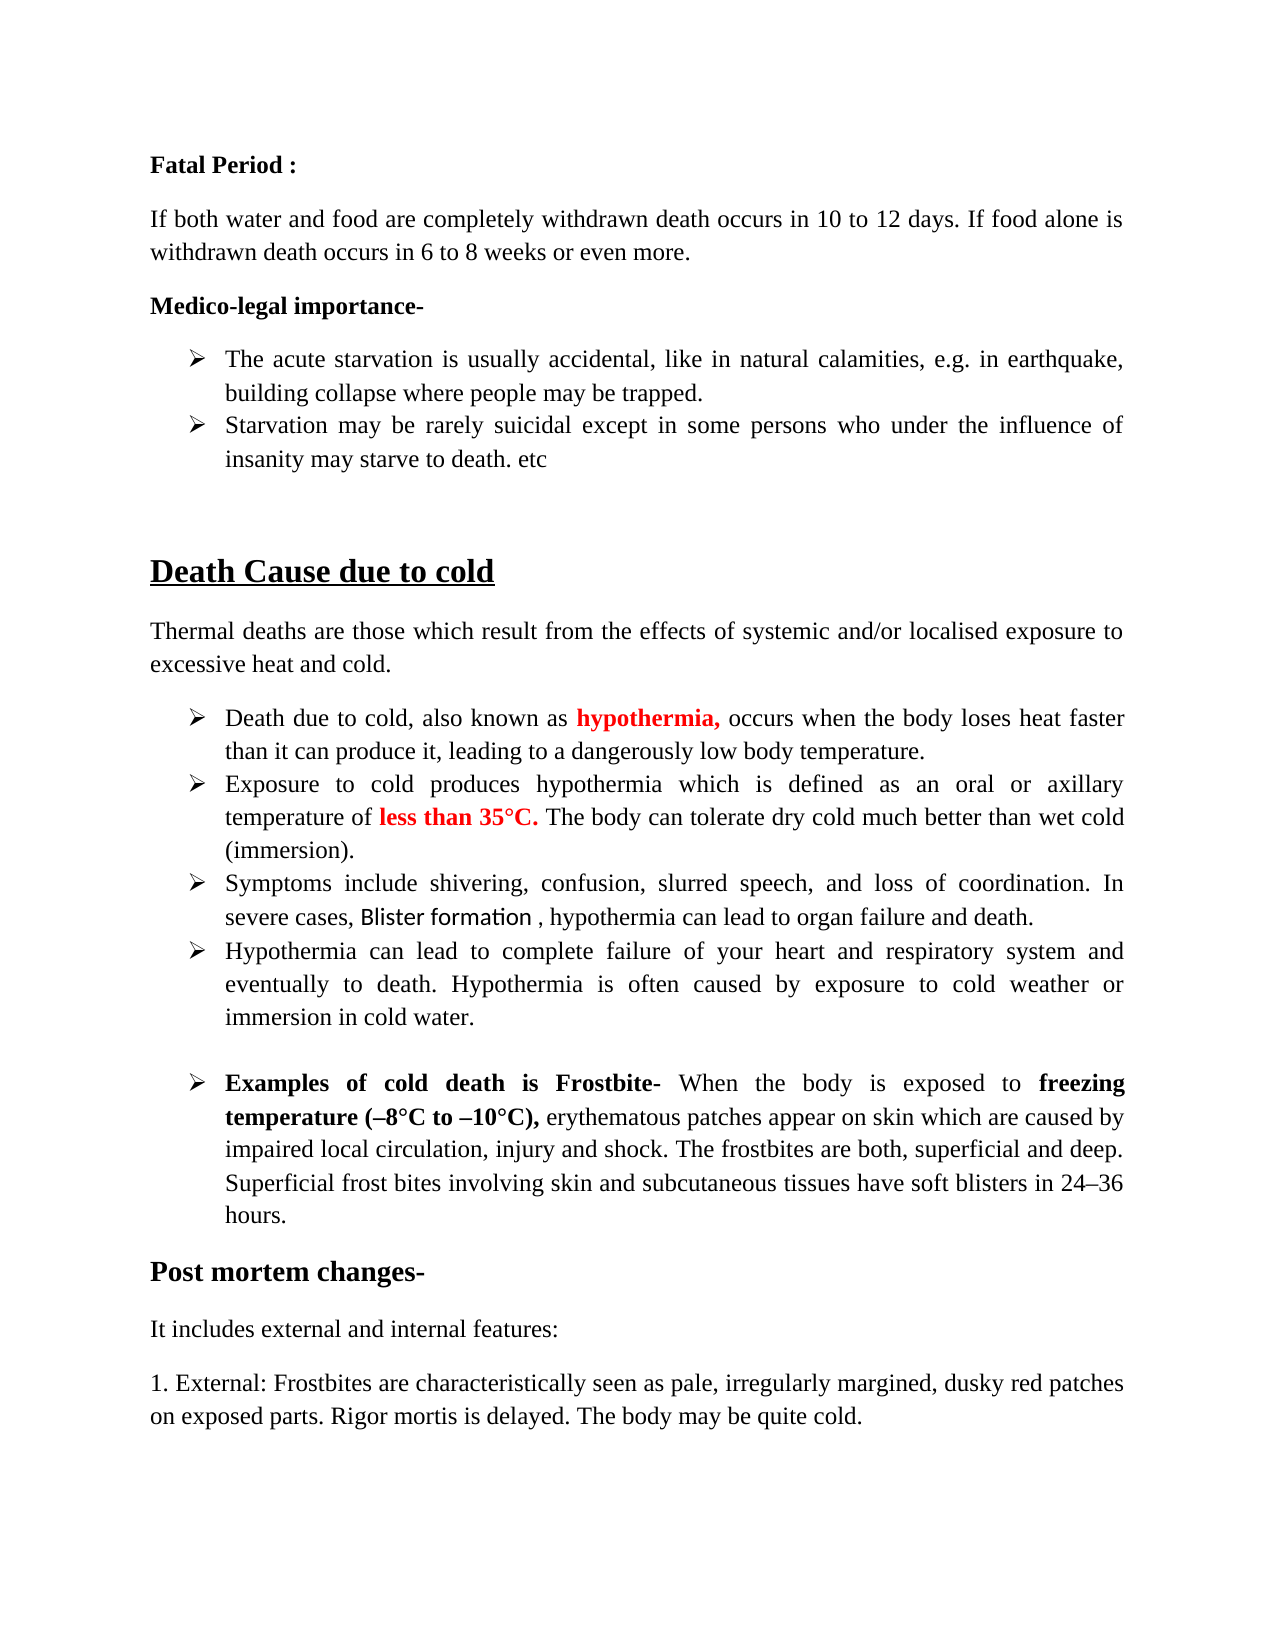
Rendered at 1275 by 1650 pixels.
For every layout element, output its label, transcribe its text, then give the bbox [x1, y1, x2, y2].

list Examples of cold death is Frostbite- When the body is exposed to freezing temperature (–8°C to –10°C), erythematous patches appear on skin which are caused by impaired local circulation, injury and shock. The frostbites are both, superficial and deep. Superficial frost bites involving skin and subcutaneous tissues have soft blisters in 24–36 hours. [187, 1068, 1125, 1229]
list The acute starvation is usually accidental, like in natural calamities, e.g. in earthquake, building collapse where people may be trapped. [187, 344, 1125, 406]
text Thermal deaths are those which result from the effects of systemic and/or localised exposure to excessive heat and cold. [150, 616, 1125, 678]
list Exposure to cold produces hypothermia which is defined as an oral or axillary temperature of less than 35°C. The body can tolerate dry cold much better than wet cold (immersion). [187, 769, 1125, 864]
text 1. External: Frostbites are characteristically seen as pale, irregularly margined, dusky red patches on exposed parts. Rigor mortis is delayed. The body may be quite cold. [150, 1368, 1125, 1429]
text Death Cause due to cold [150, 551, 1125, 590]
list Hypothermia can lead to complete failure of your heart and respiratory system and eventually to death. Hypothermia is often caused by exposure to cold weather or immersion in cold water. [187, 936, 1125, 1031]
text If both water and food are completely withdrawn death occurs in 10 to 12 days. If food alone is withdrawn death occurs in 6 to 8 weeks or even more. [150, 204, 1125, 266]
text It includes external and internal features: [150, 1314, 1125, 1343]
list Starvation may be rarely suicidal except in some persons who under the influence of insanity may starve to death. etc [187, 411, 1125, 472]
text Medico-legal importance- [150, 291, 1125, 319]
list Symptoms include shivering, confusion, slurred speech, and loss of coordination. In severe cases, Blister formation , hypothermia can lead to organ failure and death. [187, 868, 1125, 932]
text Post mortem changes- [150, 1254, 1125, 1288]
text Fatal Period : [150, 150, 1125, 179]
list Death due to cold, also known as hypothermia, occurs when the body loses heat faster than it can produce it, leading to a dangerously low body temperature. [187, 703, 1125, 765]
